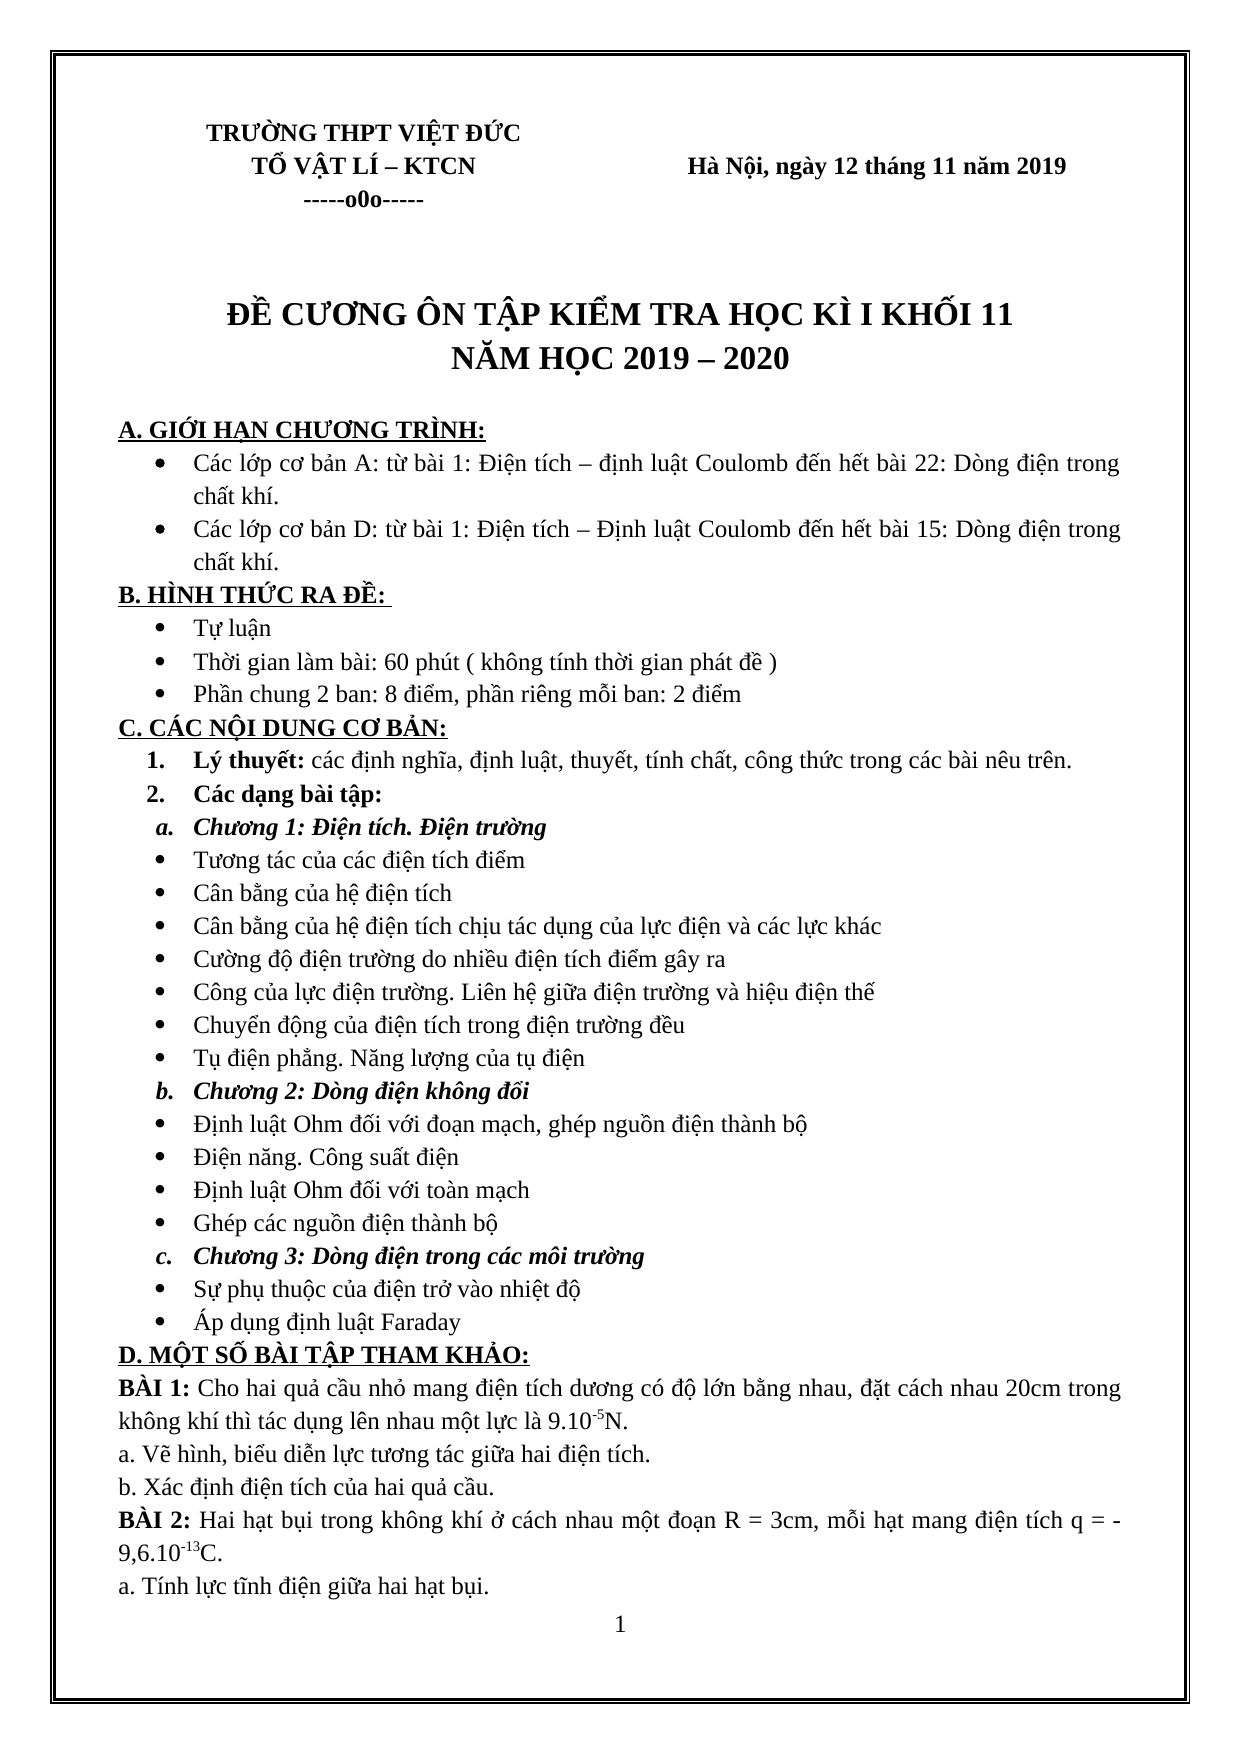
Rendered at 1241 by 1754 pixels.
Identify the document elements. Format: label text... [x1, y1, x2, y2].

list Sự phụ thuộc của điện trở vào nhiệt độ [156, 1274, 1122, 1303]
text B. HÌNH THỨC RA ĐỀ: [118, 581, 1122, 609]
list Điện năng. Công suất điện [156, 1142, 1122, 1171]
table_header TRƯỜNG THPT VIỆT ĐỨC TỔ VẬT LÍ – KTCN -----o0o----- [107, 118, 620, 217]
list Chương 2: Dòng điện không đổi [156, 1076, 1122, 1104]
list Tương tác của các điện tích điểm [156, 845, 1122, 873]
list Các dạng bài tập: [156, 779, 1122, 807]
list Lý thuyết: các định nghĩa, định luật, thuyết, tính chất, công thức trong các bài nêu trên. [156, 746, 1122, 774]
text NĂM HỌC 2019 – 2020 [118, 338, 1122, 377]
list Tụ điện phẳng. Năng lượng của tụ điện [156, 1043, 1122, 1072]
list Chương 3: Dòng điện trong các môi trường [156, 1241, 1122, 1270]
text a. Tính lực tĩnh điện giữa hai hạt bụi. [118, 1571, 1122, 1600]
list Áp dụng định luật Faraday [156, 1307, 1122, 1336]
text BÀI 2: Hai hạt bụi trong không khí ở cách nhau một đoạn R = 3cm, mỗi hạt mang điện tích q = -9,6.10-13C. [118, 1505, 1122, 1567]
list Chuyển động của điện tích trong điện trường đều [156, 1010, 1122, 1038]
text a. Vẽ hình, biểu diễn lực tương tác giữa hai điện tích. [118, 1439, 1122, 1468]
list Cân bằng của hệ điện tích chịu tác dụng của lực điện và các lực khác [156, 911, 1122, 939]
text D. MỘT SỐ BÀI TẬP THAM KHẢO: [118, 1340, 1122, 1369]
list Định luật Ohm đối với đoạn mạch, ghép nguồn điện thành bộ [156, 1109, 1122, 1138]
list Cường độ điện trường do nhiều điện tích điểm gây ra [156, 944, 1122, 972]
table_header Hà Nội, ngày 12 tháng 11 năm 2019 [620, 118, 1133, 217]
list Định luật Ohm đối với toàn mạch [156, 1175, 1122, 1204]
list Tự luận [156, 613, 1122, 642]
text C. CÁC NỘI DUNG CƠ BẢN: [118, 713, 1122, 741]
list Thời gian làm bài: 60 phút ( không tính thời gian phát đề ) [156, 647, 1122, 675]
text ĐỀ CƯƠNG ÔN TẬP KIỂM TRA HỌC KÌ I KHỐI 11 [118, 294, 1122, 333]
text BÀI 1: Cho hai quả cầu nhỏ mang điện tích dương có độ lớn bằng nhau, đặt cách nhau 20cm trong không khí thì tác dụng lên nhau một lực là 9.10-5N. [118, 1373, 1122, 1435]
list Chương 1: Điện tích. Điện trường [156, 812, 1122, 840]
text A. GIỚI HẠN CHƯƠNG TRÌNH: [118, 415, 1122, 444]
list Cân bằng của hệ điện tích [156, 878, 1122, 906]
text b. Xác định điện tích của hai quả cầu. [118, 1472, 1122, 1501]
list Công của lực điện trường. Liên hệ giữa điện trường và hiệu điện thế [156, 977, 1122, 1006]
list Phần chung 2 ban: 8 điểm, phần riêng mỗi ban: 2 điểm [156, 679, 1122, 708]
list Các lớp cơ bản D: từ bài 1: Điện tích – Định luật Coulomb đến hết bài 15: Dòng điện trong chất khí. [156, 514, 1122, 576]
list Các lớp cơ bản A: từ bài 1: Điện tích – định luật Coulomb đến hết bài 22: Dòng điện trong chất khí. [156, 448, 1122, 510]
list Ghép các nguồn điện thành bộ [156, 1208, 1122, 1237]
